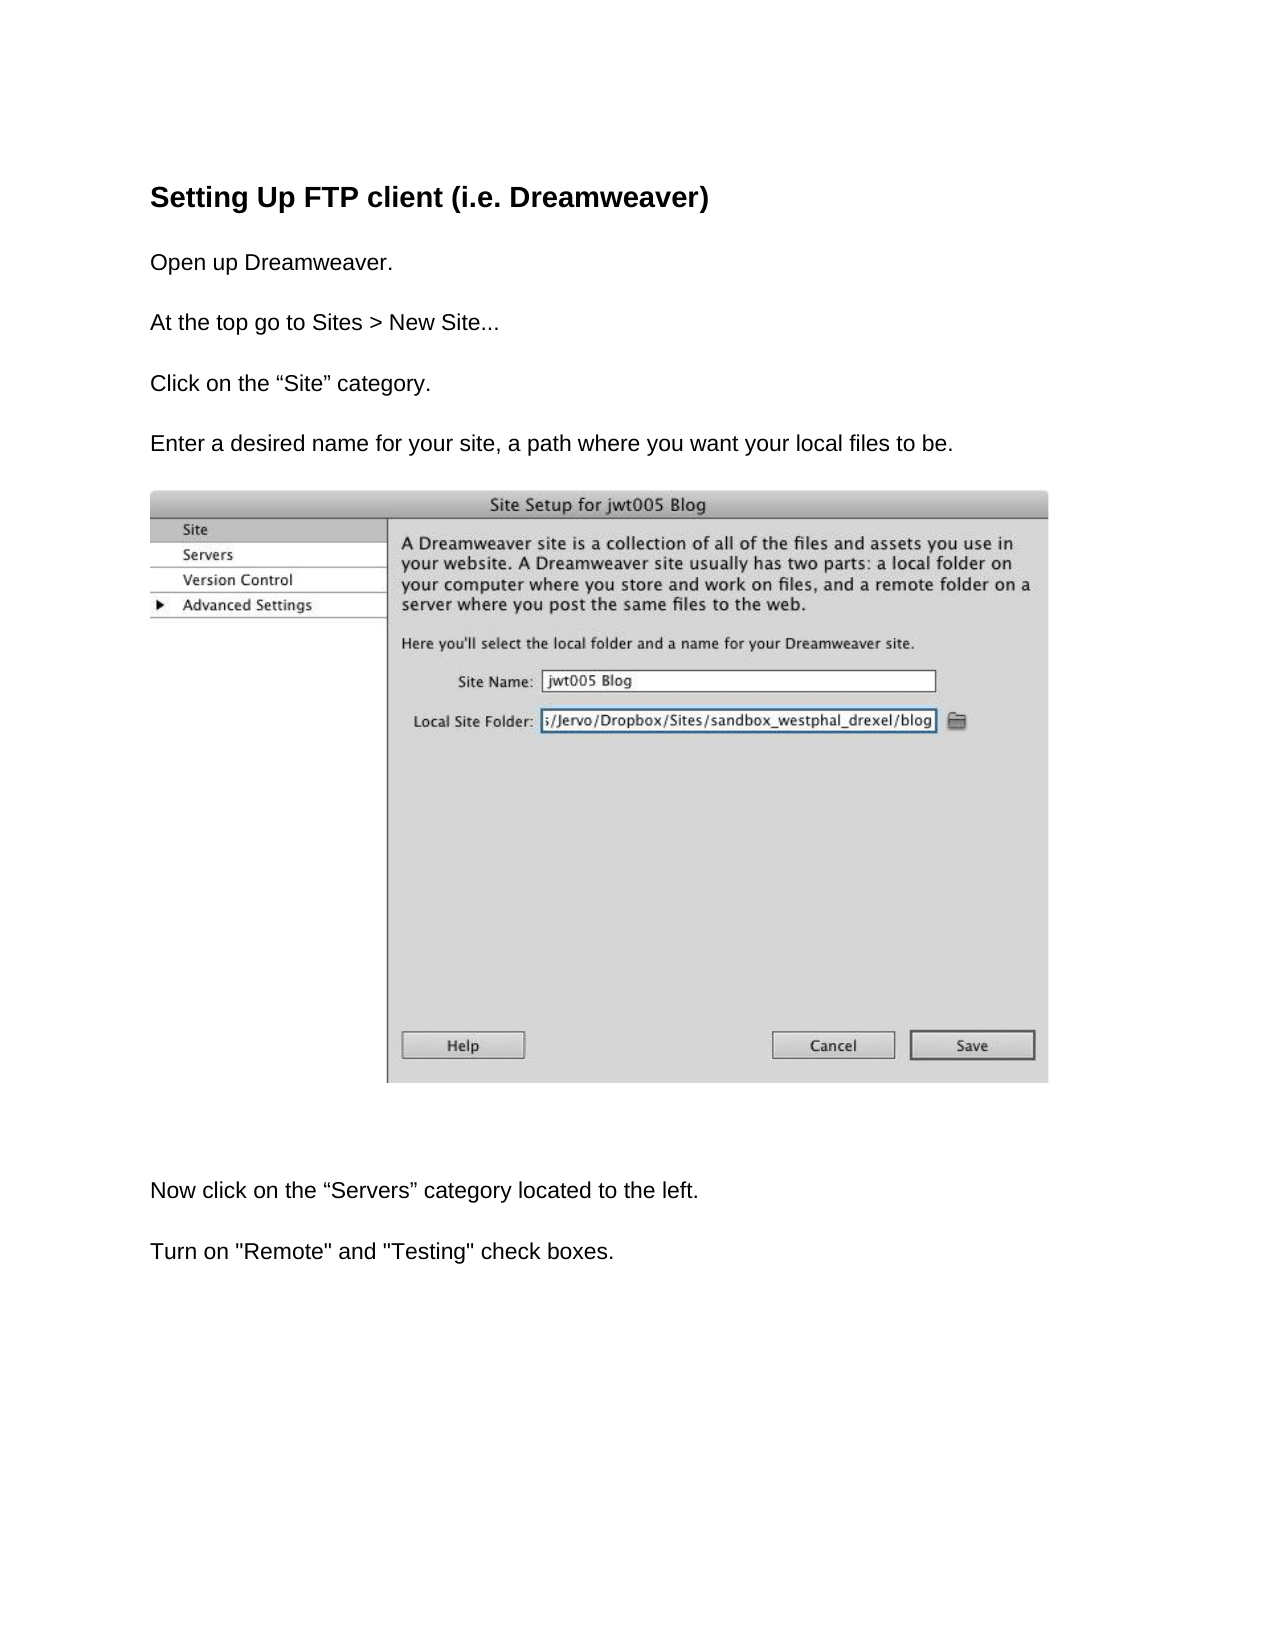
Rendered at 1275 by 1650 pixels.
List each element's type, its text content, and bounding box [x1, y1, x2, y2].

picture [150, 490, 1049, 1083]
text Click on the “Site” category. [150, 370, 1125, 396]
text Now click on the “Servers” category located to the left. [150, 1177, 1125, 1204]
text Turn on "Remote" and "Testing" check boxes. [150, 1238, 1125, 1264]
text Enter a desired name for your site, a path where you want your local files to be. [150, 430, 1125, 457]
text At the top go to Sites > New Site... [150, 309, 1125, 336]
text Setting Up FTP client (i.e. Dreamweaver) [150, 180, 1125, 214]
text Open up Dreamweaver. [150, 249, 1125, 275]
